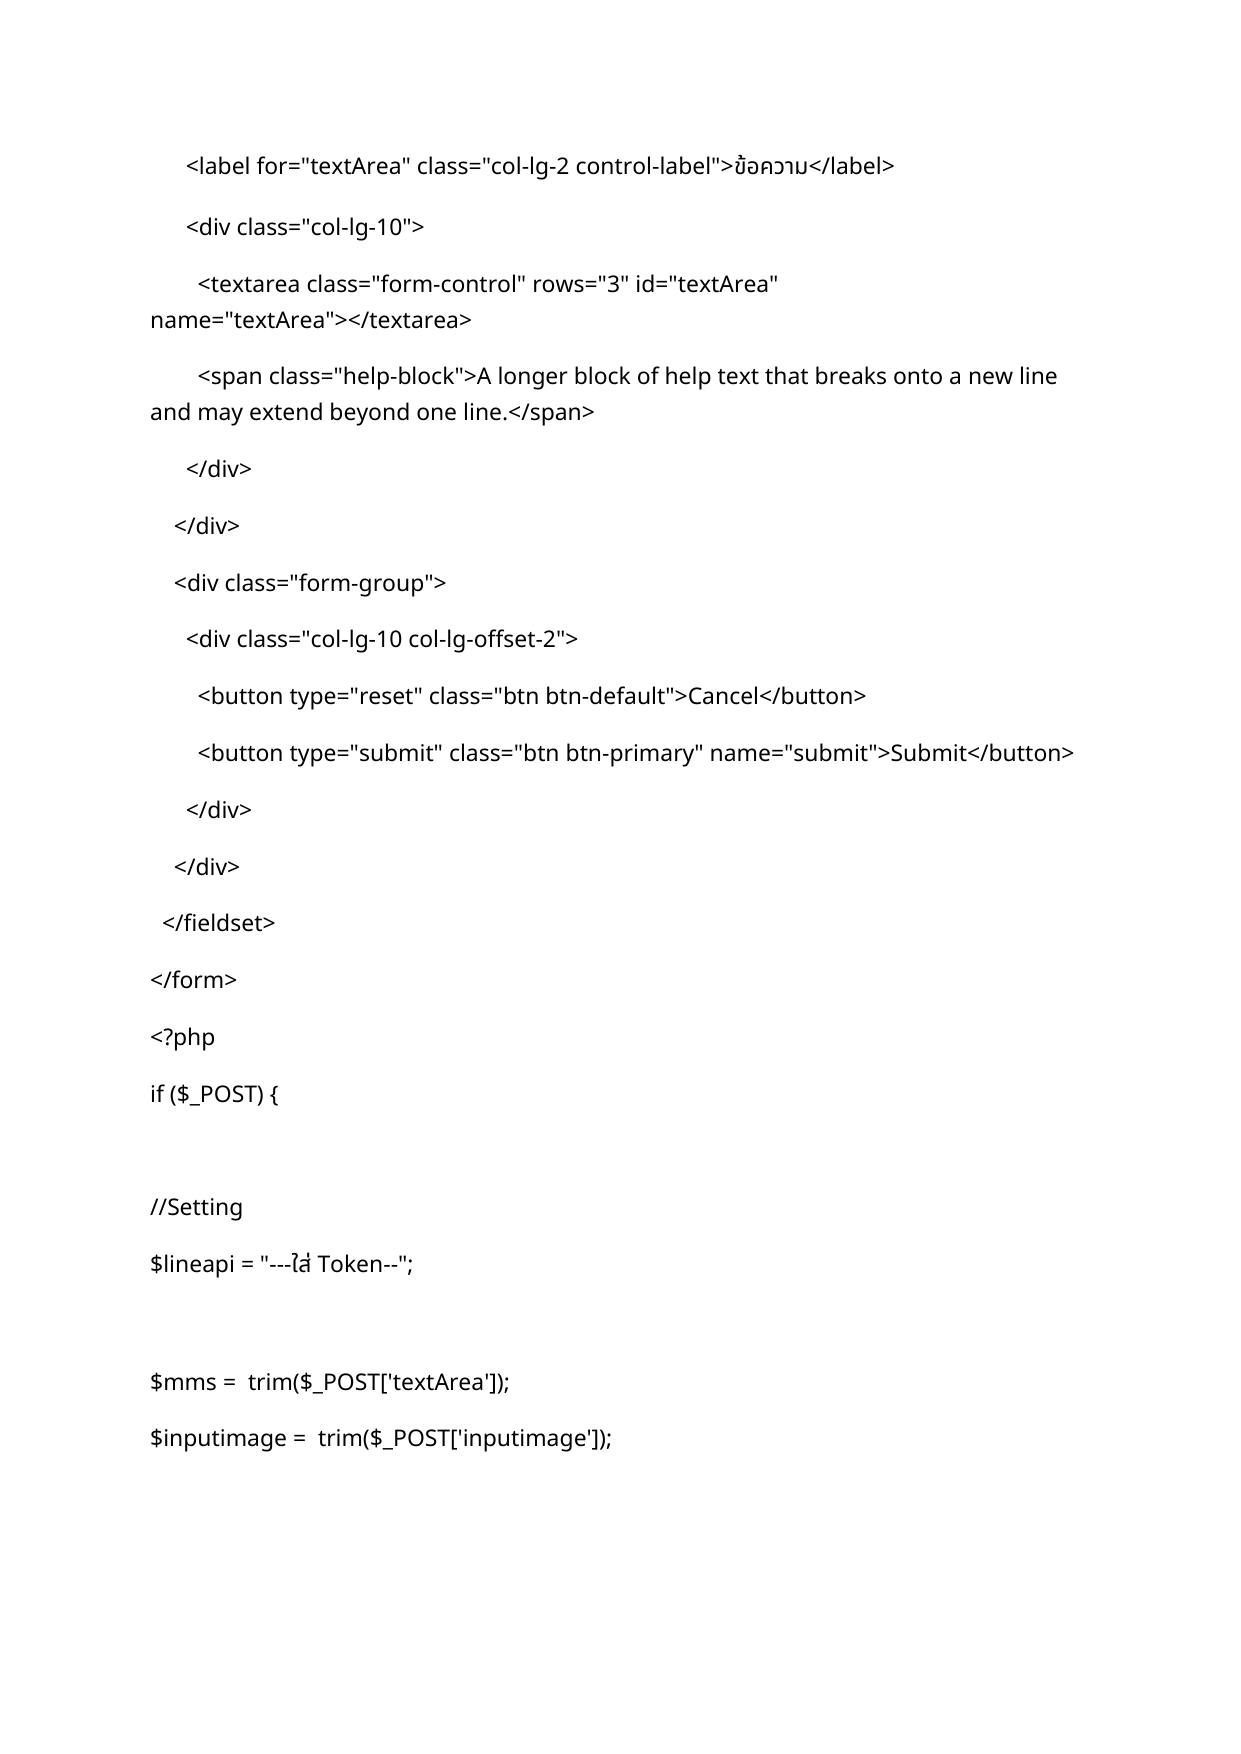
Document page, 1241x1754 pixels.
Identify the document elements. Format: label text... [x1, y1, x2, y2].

text <span class="help-block">A longer block of help text that breaks onto a new line and may extend beyond one line.</span> [150, 360, 1090, 427]
text <?php [150, 1021, 1090, 1052]
text </div> [150, 850, 1090, 882]
text $mms = trim($_POST['textArea']); [150, 1365, 1090, 1397]
text <button type="reset" class="btn btn-default">Cancel</button> [150, 680, 1090, 711]
text $lineapi = "---ใส่ Token--"; [150, 1248, 1090, 1283]
text <div class="form-group"> [150, 567, 1090, 598]
text if ($_POST) { [150, 1077, 1090, 1109]
text $inputimage = trim($_POST['inputimage']); [150, 1422, 1090, 1453]
text //Setting [150, 1191, 1090, 1222]
text <textarea class="form-control" rows="3" id="textArea" name="textArea"></textarea> [150, 268, 1090, 335]
text </div> [150, 453, 1090, 484]
text </div> [150, 794, 1090, 825]
text </fieldset> [150, 907, 1090, 938]
text <button type="submit" class="btn btn-primary" name="submit">Submit</button> [150, 737, 1090, 768]
text <label for="textArea" class="col-lg-2 control-label">ข้อความ</label> [150, 150, 1090, 185]
text </div> [150, 510, 1090, 541]
text </form> [150, 964, 1090, 995]
text <div class="col-lg-10"> [150, 211, 1090, 242]
text <div class="col-lg-10 col-lg-offset-2"> [150, 623, 1090, 654]
